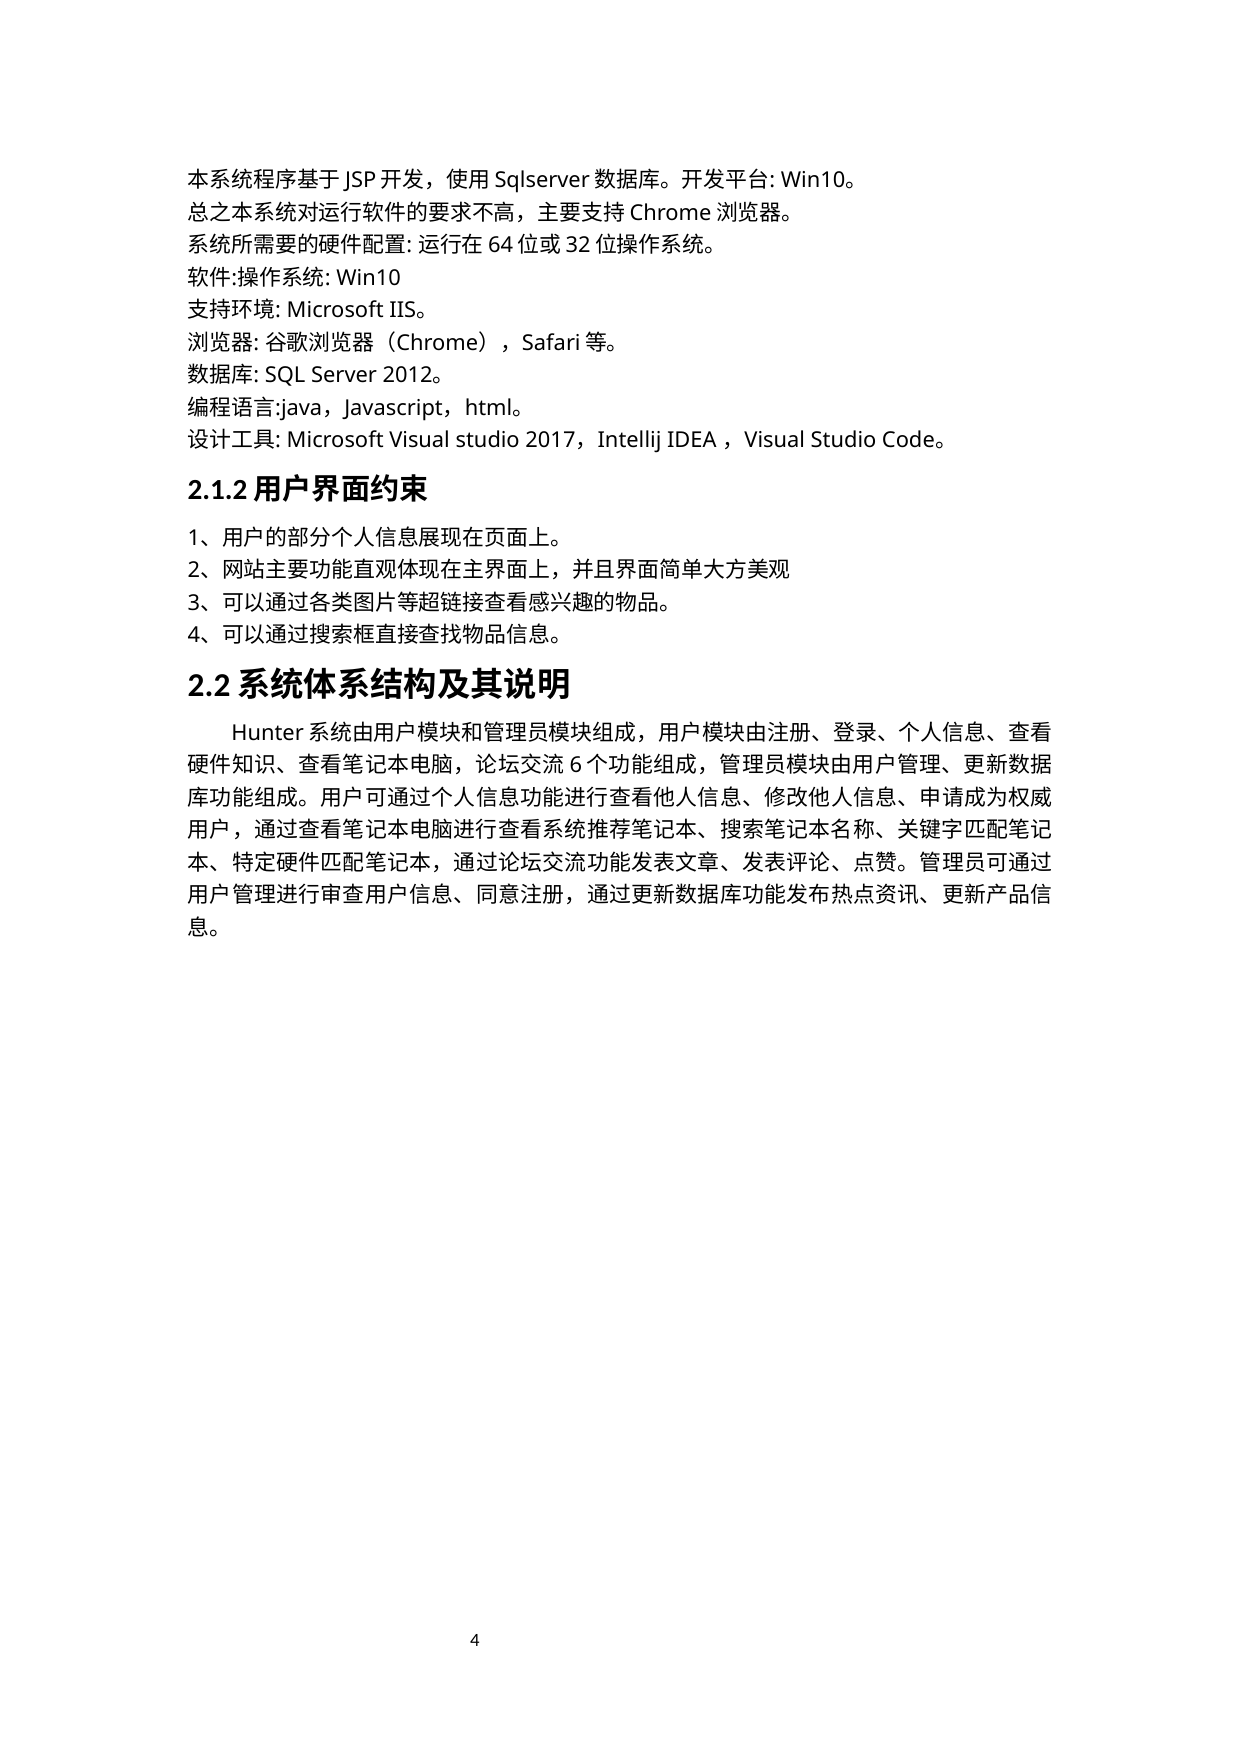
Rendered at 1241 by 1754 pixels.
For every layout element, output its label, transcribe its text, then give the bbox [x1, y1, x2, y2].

text 4、可以通过搜索框直接查找物品信息。 [187, 617, 1053, 649]
text 数据库: SQL Server 2012。 [187, 357, 1053, 389]
text 支持环境: Microsoft IIS。 [187, 292, 1053, 324]
text Hunter系统由用户模块和管理员模块组成，用户模块由注册、登录、个人信息、查看硬件知识、查看笔记本电脑，论坛交流6个功能组成，管理员模块由用户管理、更新数据库功能组成。用户可通过个人信息功能进行查看他人信息、修改他人信息、申请成为权威用户，通过查看笔记本电脑进行查看系统推荐笔记本、搜索笔记本名称、关键字匹配笔记本、特定硬件匹配笔记本，通过论坛交流功能发表文章、发表评论、点赞。管理员可通过用户管理进行审查用户信息、同意注册，通过更新数据库功能发布热点资讯、更新产品信息。 [187, 714, 1053, 942]
text 本系统程序基于JSP开发，使用Sqlserver数据库。开发平台: Win10。 [187, 162, 1053, 194]
text 编程语言:java，Javascript，html。 [187, 389, 1053, 422]
text 总之本系统对运行软件的要求不高，主要支持Chrome浏览器。 [187, 194, 1053, 227]
text 2.1.2用户界面约束 [187, 454, 1053, 519]
text 设计工具: Microsoft Visual studio 2017，Intellij IDEA ，Visual Studio Code。 [187, 422, 1053, 454]
text 系统所需要的硬件配置: 运行在64位或32位操作系统。 [187, 227, 1053, 259]
text 2.2系统体系结构及其说明 [187, 649, 1053, 714]
text 1、用户的部分个人信息展现在页面上。 [187, 519, 1053, 552]
text 浏览器: 谷歌浏览器（Chrome），Safari等。 [187, 324, 1053, 357]
text 软件:操作系统: Win10 [187, 259, 1053, 292]
text 2、网站主要功能直观体现在主界面上，并且界面简单大方美观 [187, 552, 1053, 584]
text 3、可以通过各类图片等超链接查看感兴趣的物品。 [187, 584, 1053, 617]
